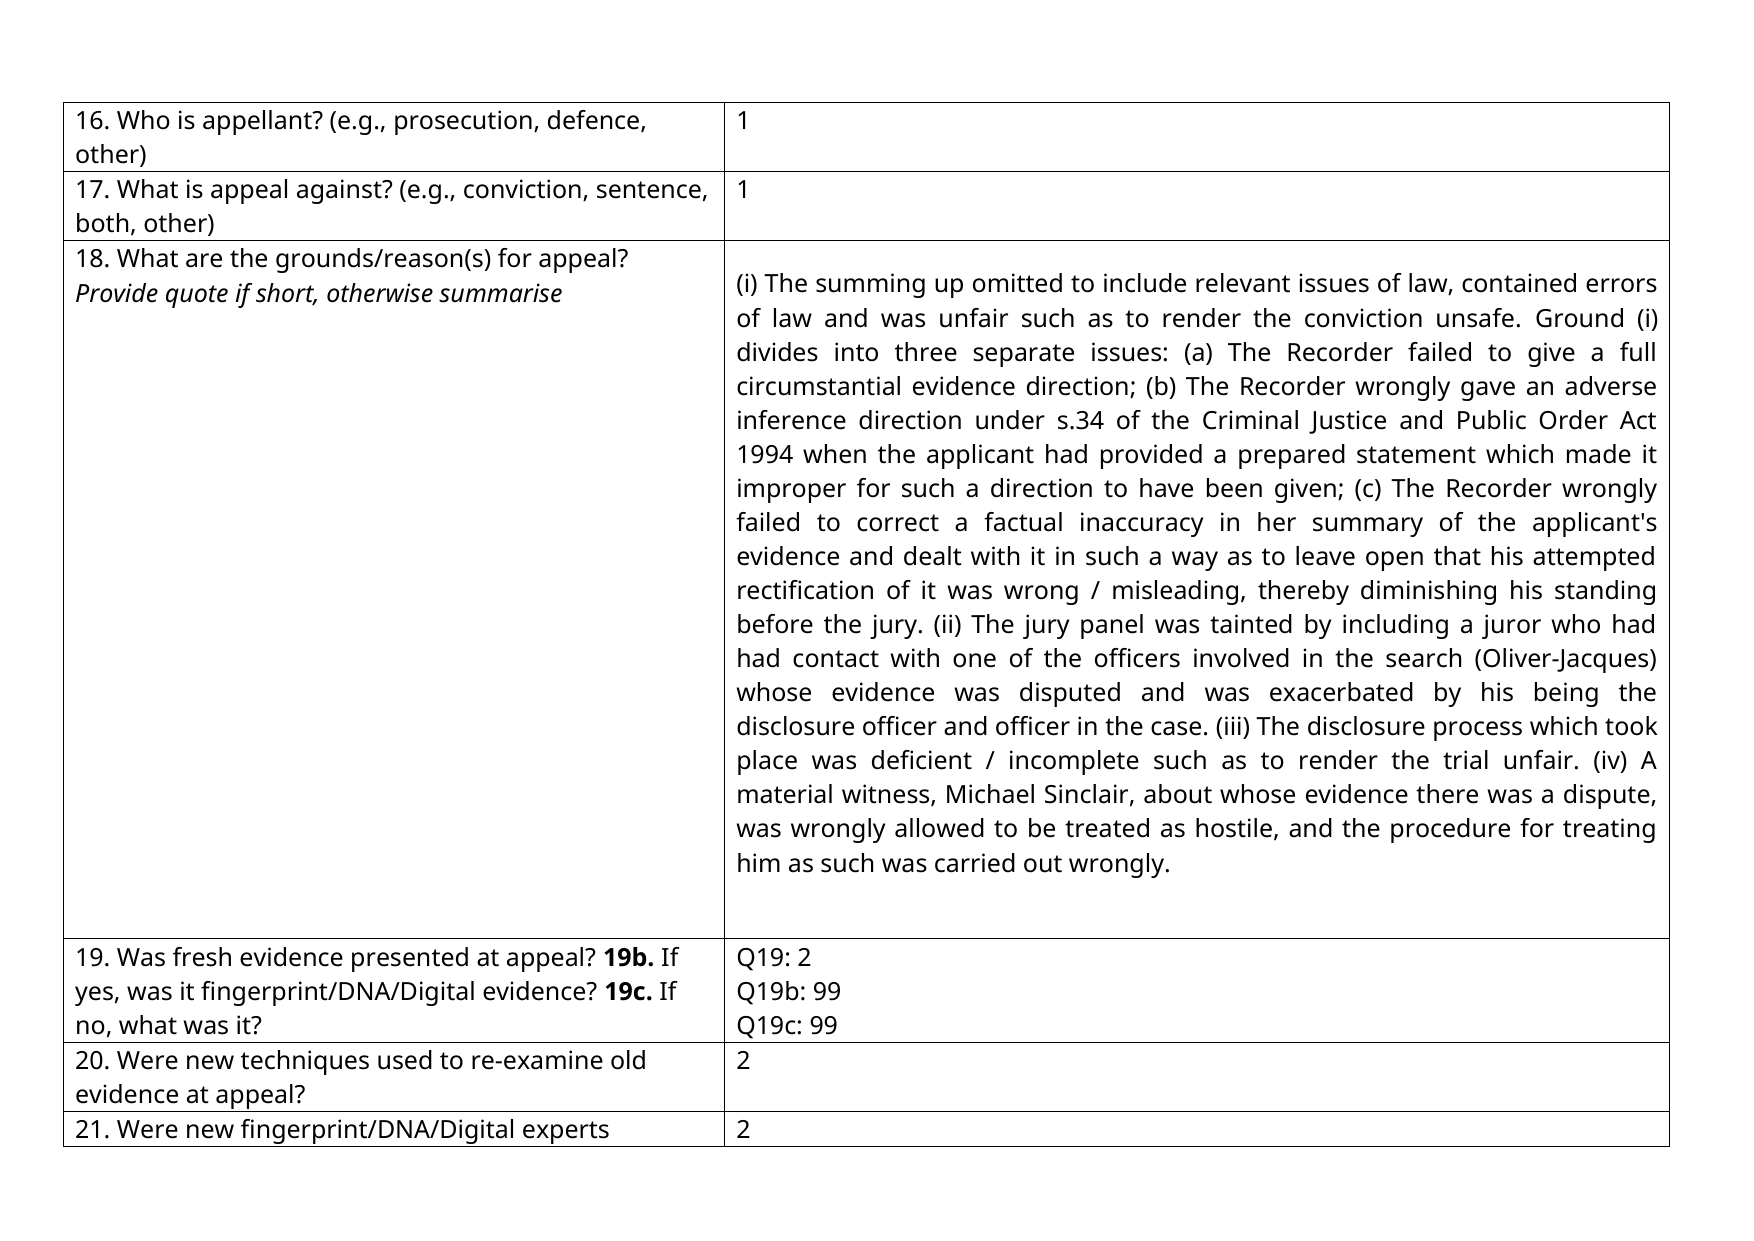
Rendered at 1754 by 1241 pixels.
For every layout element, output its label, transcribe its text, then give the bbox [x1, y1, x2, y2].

table_cell (i) The summing up omitted to include relevant issues of law, contained errors of law and was unfair such as to render the conviction unsafe. Ground (i) divides into three separate issues: (a) The Recorder failed to give a full circumstantial evidence direction; (b) The Recorder wrongly gave an adverse inference direction under s.34 of the Criminal Justice and Public Order Act 1994 when the applicant had provided a prepared statement which made it improper for such a direction to have been given; (c) The Recorder wrongly failed to correct a factual inaccuracy in her summary of the applicant's evidence and dealt with it in such a way as to leave open that his attempted rectification of it was wrong / misleading, thereby diminishing his standing before the jury. (ii) The jury panel was tainted by including a juror who had had contact with one of the officers involved in the search (Oliver-Jacques) whose evidence was disputed and was exacerbated by his being the disclosure officer and officer in the case. (iii) The disclosure process which took place was deficient / incomplete such as to render the trial unfair. (iv) A material witness, Michael Sinclair, about whose evidence there was a dispute, was wrongly allowed to be treated as hostile, and the procedure for treating him as such was carried out wrongly. [725, 241, 1669, 938]
table_cell 19. Was fresh evidence presented at appeal? 19b. If yes, was it fingerprint/DNA/Digital evidence? 19c. If no, what was it? [64, 939, 724, 1042]
table_cell Q19: 2 Q19b: 99 Q19c: 99 [725, 939, 1669, 1042]
table_cell 1 [725, 172, 1669, 240]
table_cell 18. What are the grounds/reason(s) for appeal? Provide quote if short, otherwise summarise [64, 241, 724, 938]
table_cell 1 [725, 103, 1669, 171]
table_cell 16. Who is appellant? (e.g., prosecution, defence, other) [64, 103, 724, 171]
table_cell 20. Were new techniques used to re-examine old evidence at appeal? [64, 1043, 724, 1111]
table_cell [64, 1112, 724, 1146]
table_cell 2 [725, 1043, 1669, 1111]
table_cell 2 [725, 1112, 1669, 1146]
table_cell 17. What is appeal against? (e.g., conviction, sentence, both, other) [64, 172, 724, 240]
